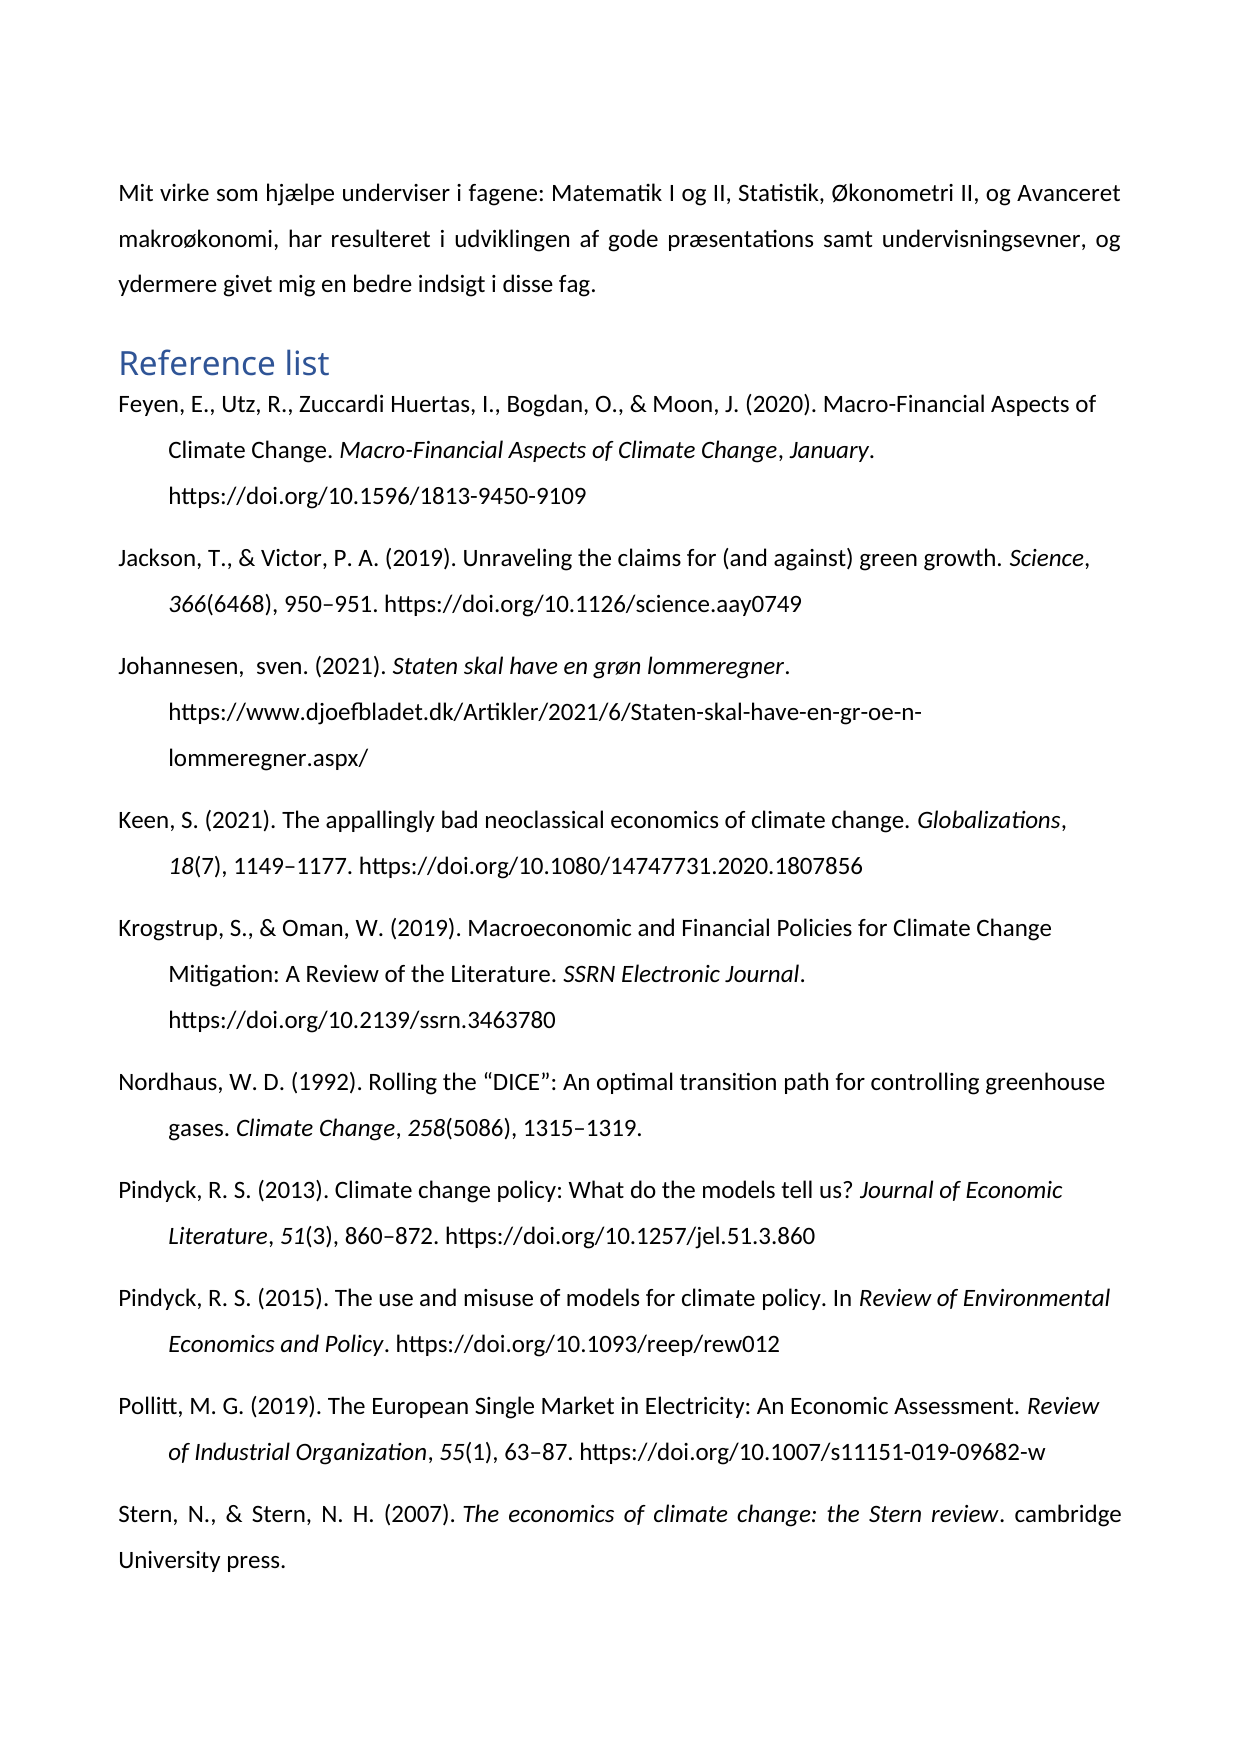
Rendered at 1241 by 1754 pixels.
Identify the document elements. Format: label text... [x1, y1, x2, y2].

text Keen, S. (2021). The appallingly bad neoclassical economics of climate change. Globalizations, 18(7), 1149–1177. https://doi.org/10.1080/14747731.2020.1807856 [118, 804, 1122, 880]
text Feyen, E., Utz, R., Zuccardi Huertas, I., Bogdan, O., & Moon, J. (2020). Macro-Financial Aspects of Climate Change. Macro-Financial Aspects of Climate Change, January. https://doi.org/10.1596/1813-9450-9109 [118, 388, 1122, 510]
subtitle Reference list [118, 339, 1122, 385]
text Nordhaus, W. D. (1992). Rolling the “DICE”: An optimal transition path for controlling greenhouse gases. Climate Change, 258(5086), 1315–1319. [118, 1066, 1122, 1142]
text Krogstrup, S., & Oman, W. (2019). Macroeconomic and Financial Policies for Climate Change Mitigation: A Review of the Literature. SSRN Electronic Journal. https://doi.org/10.2139/ssrn.3463780 [118, 912, 1122, 1034]
text Jackson, T., & Victor, P. A. (2019). Unraveling the claims for (and against) green growth. Science, 366(6468), 950–951. https://doi.org/10.1126/science.aay0749 [118, 542, 1122, 618]
text Stern, N., & Stern, N. H. (2007). The economics of climate change: the Stern review. cambridge University press. [118, 1529, 1122, 1575]
text Pollitt, M. G. (2019). The European Single Market in Electricity: An Economic Assessment. Review of Industrial Organization, 55(1), 63–87. https://doi.org/10.1007/s11151-019-09682-w [118, 1391, 1122, 1467]
text Johannesen, sven. (2021). Staten skal have en grøn lommeregner. https://www.djoefbladet.dk/Artikler/2021/6/Staten-skal-have-en-gr-oe-n-lommeregner.aspx/ [118, 650, 1122, 772]
